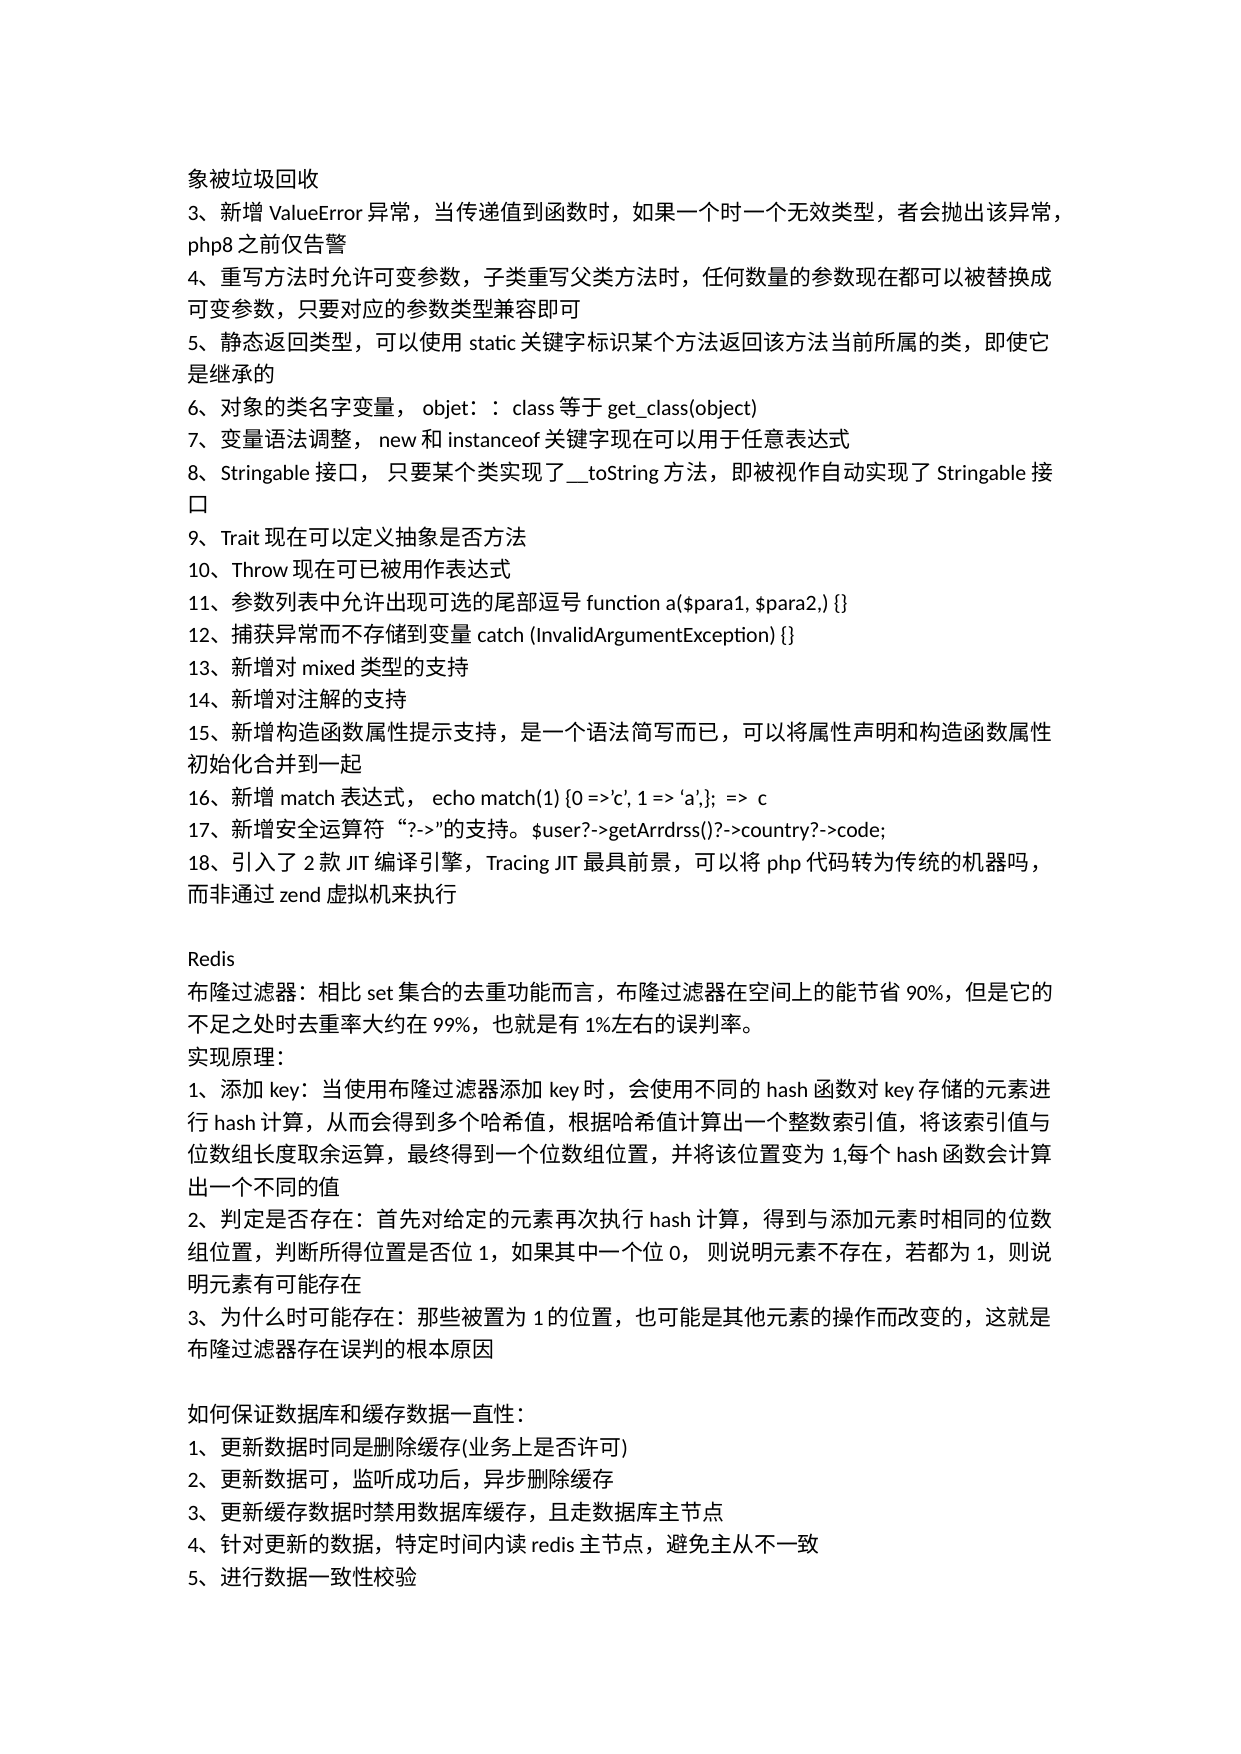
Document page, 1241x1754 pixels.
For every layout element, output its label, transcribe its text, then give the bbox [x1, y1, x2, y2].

list 新增ValueError异常，当传递值到函数时，如果一个时一个无效类型，者会抛出该异常，php8之前仅告警 [187, 194, 1053, 259]
list Throw现在可已被用作表达式 [187, 552, 1053, 584]
list 判定是否存在：首先对给定的元素再次执行hash计算，得到与添加元素时相同的位数组位置，判断所得位置是否位1，如果其中一个位0， 则说明元素不存在，若都为1，则说明元素有可能存在 [187, 1202, 1053, 1299]
list Redis [187, 942, 1053, 974]
list 新增match表达式， echo match(1) {0 =>’c’, 1 => ‘a’,}; => c [187, 779, 1053, 812]
list Trait现在可以定义抽象是否方法 [187, 519, 1053, 552]
list 新增构造函数属性提示支持，是一个语法简写而已，可以将属性声明和构造函数属性初始化合并到一起 [187, 714, 1053, 779]
list 更新缓存数据时禁用数据库缓存，且走数据库主节点 [187, 1494, 1053, 1527]
list 针对更新的数据，特定时间内读redis主节点，避免主从不一致 [187, 1527, 1053, 1559]
list 布隆过滤器：相比set集合的去重功能而言，布隆过滤器在空间上的能节省90%，但是它的不足之处时去重率大约在99%，也就是有1%左右的误判率。 [187, 974, 1053, 1039]
list 变量语法调整， new 和instanceof关键字现在可以用于任意表达式 [187, 422, 1053, 454]
list 静态返回类型，可以使用static关键字标识某个方法返回该方法当前所属的类，即使它是继承的 [187, 324, 1053, 389]
list 参数列表中允许出现可选的尾部逗号 function a($para1, $para2,) {} [187, 584, 1053, 617]
list 如何保证数据库和缓存数据一直性： [187, 1397, 1053, 1429]
list 重写方法时允许可变参数，子类重写父类方法时，任何数量的参数现在都可以被替换成可变参数，只要对应的参数类型兼容即可 [187, 259, 1053, 324]
list 新增对注解的支持 [187, 682, 1053, 714]
list 进行数据一致性校验 [187, 1559, 1053, 1592]
list 更新数据时同是删除缓存(业务上是否许可) [187, 1429, 1053, 1462]
list 实现原理： [187, 1039, 1053, 1072]
list 新增安全运算符“?->”的支持。$user?->getArrdrss()?->country?->code; [187, 812, 1053, 844]
list Stringable接口， 只要某个类实现了__toString方法，即被视作自动实现了Stringable接口 [187, 454, 1053, 519]
list 引入了2款JIT编译引擎，Tracing JIT最具前景，可以将php代码转为传统的机器吗，而非通过zend虚拟机来执行 [187, 844, 1053, 909]
list 对象的类名字变量， objet：：class 等于get_class(object) [187, 389, 1053, 422]
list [187, 162, 1053, 194]
list 为什么时可能存在：那些被置为1的位置，也可能是其他元素的操作而改变的，这就是布隆过滤器存在误判的根本原因 [187, 1299, 1053, 1364]
list 更新数据可，监听成功后，异步删除缓存 [187, 1462, 1053, 1494]
list 新增对mixed类型的支持 [187, 649, 1053, 682]
list 添加key：当使用布隆过滤器添加key时，会使用不同的hash函数对key存储的元素进行hash计算，从而会得到多个哈希值，根据哈希值计算出一个整数索引值，将该索引值与位数组长度取余运算，最终得到一个位数组位置，并将该位置变为1,每个hash函数会计算出一个不同的值 [187, 1072, 1053, 1202]
list 捕获异常而不存储到变量 catch (InvalidArgumentException) {} [187, 617, 1053, 649]
